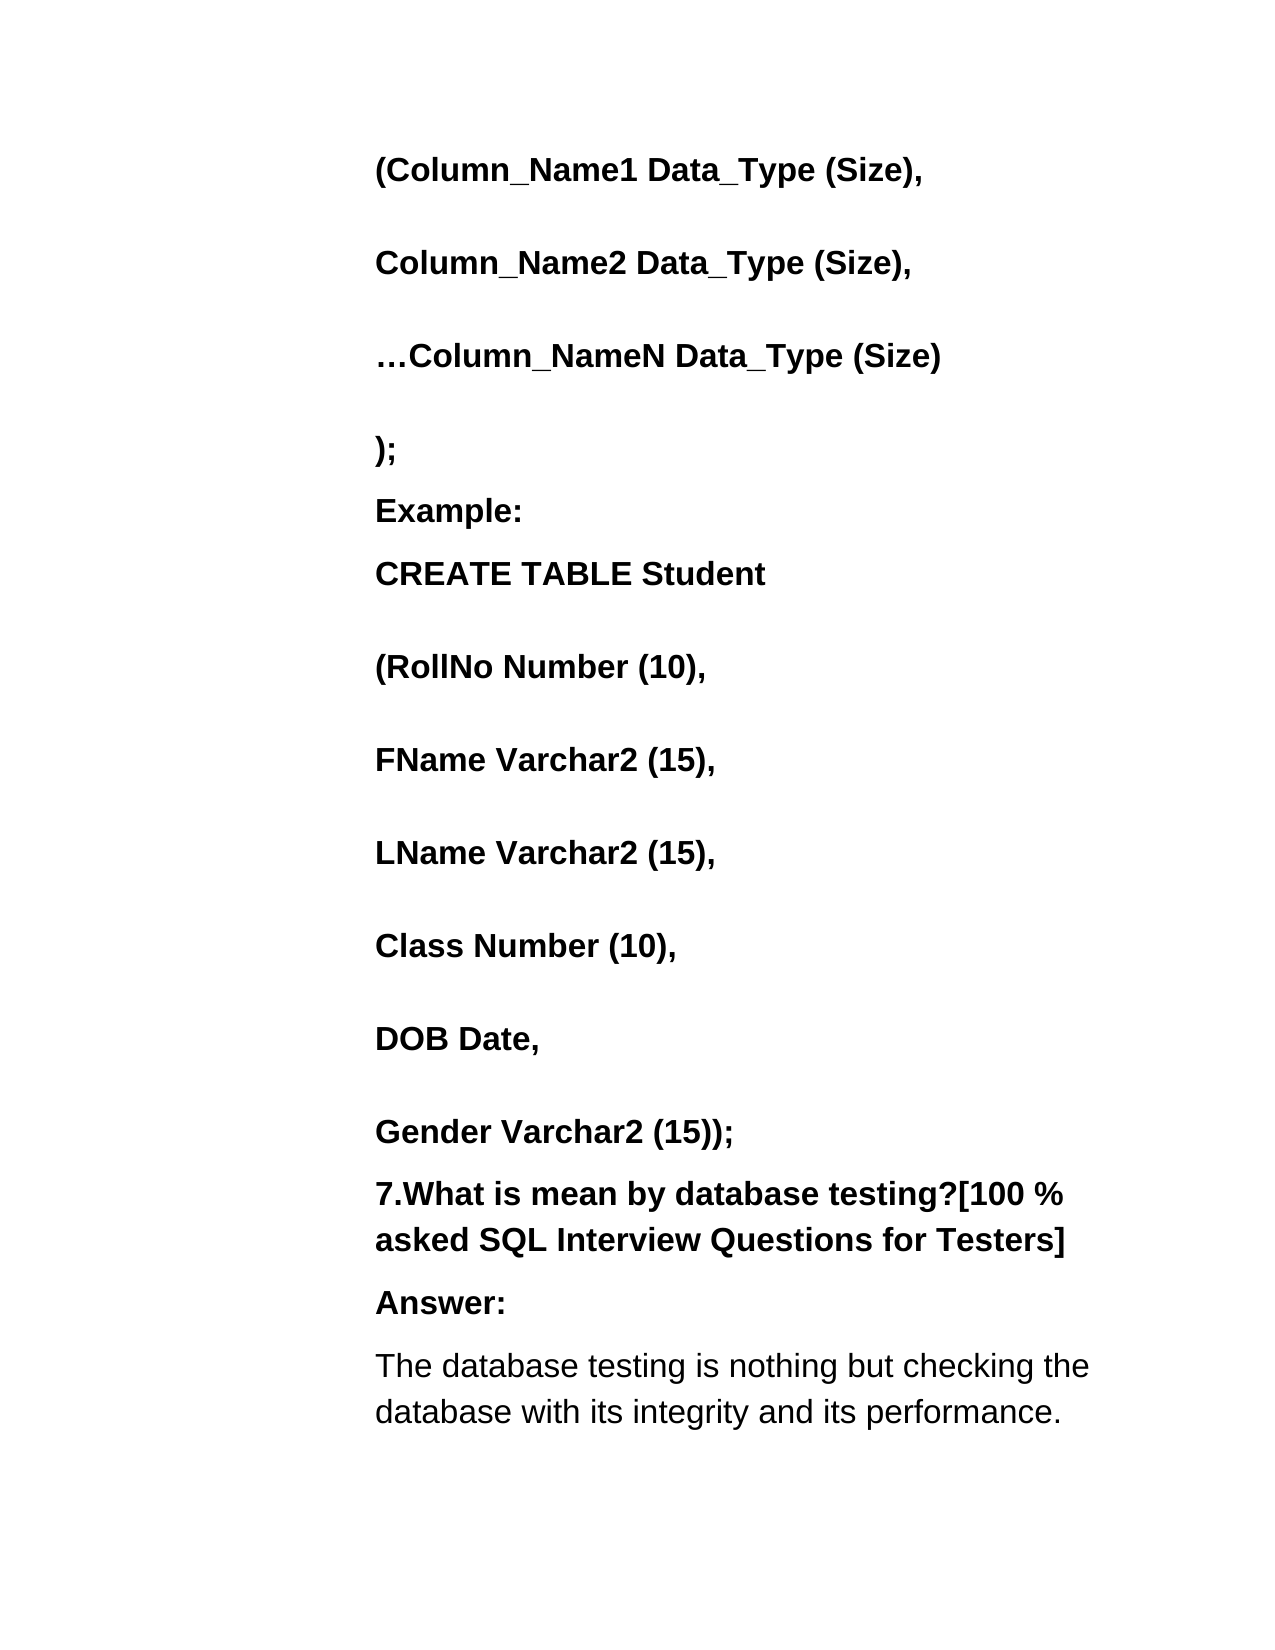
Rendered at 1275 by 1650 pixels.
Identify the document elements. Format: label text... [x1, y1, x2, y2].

text LName Varchar2 (15), [375, 833, 1125, 871]
text 7.What is mean by database testing?[100 % asked SQL Interview Questions for Testers] [375, 1174, 1125, 1259]
text ); [375, 429, 1125, 467]
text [375, 1346, 1125, 1430]
text (Column_Name1 Data_Type (Size), [375, 150, 1125, 188]
text Answer: [375, 1283, 1125, 1322]
text Gender Varchar2 (15)); [375, 1112, 1125, 1150]
text Column_Name2 Data_Type (Size), [375, 243, 1125, 281]
text (RollNo Number (10), [375, 647, 1125, 686]
text …Column_NameN Data_Type (Size) [375, 336, 1125, 374]
text Class Number (10), [375, 926, 1125, 964]
text DOB Date, [375, 1019, 1125, 1057]
text CREATE TABLE Student [375, 554, 1125, 593]
text FName Varchar2 (15), [375, 740, 1125, 778]
text Example: [375, 491, 1125, 530]
